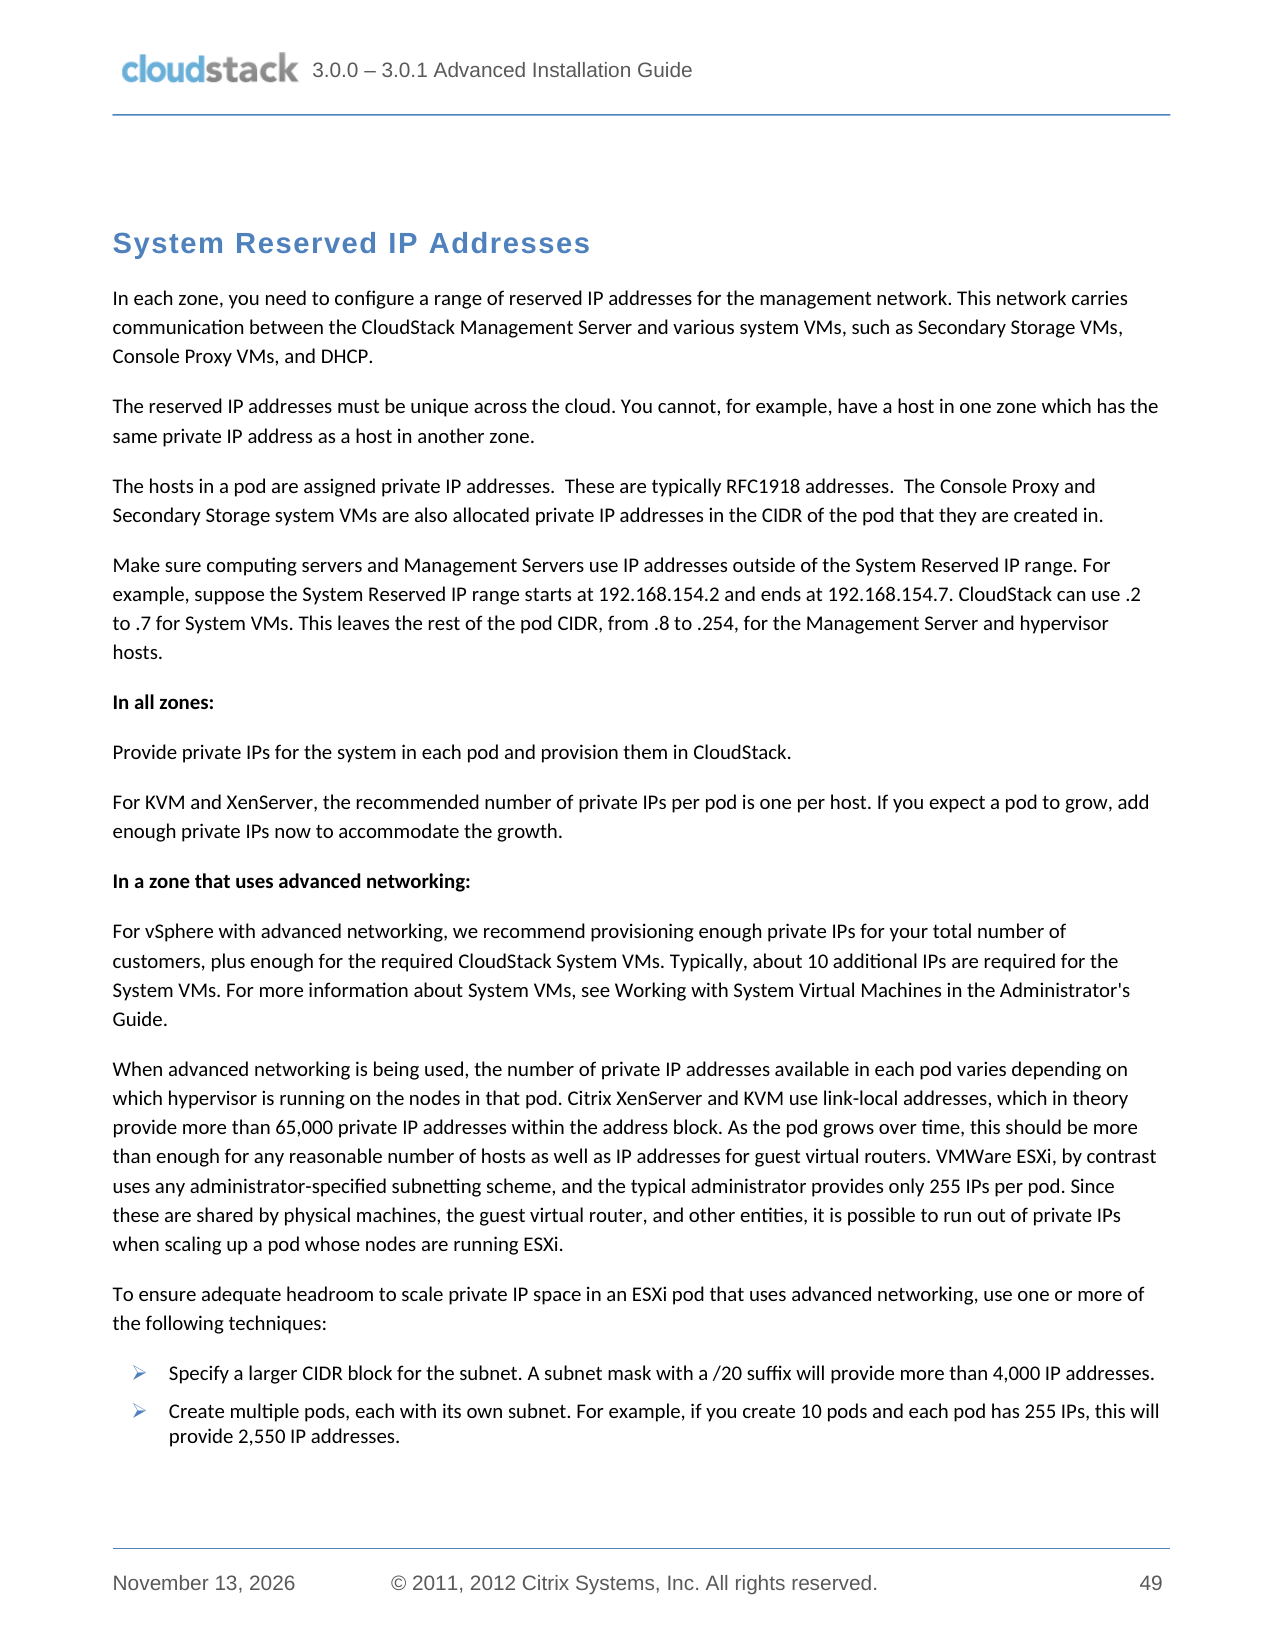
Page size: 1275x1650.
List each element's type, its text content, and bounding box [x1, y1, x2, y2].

text In each zone, you need to configure a range of reserved IP addresses for the management network. This network carries communication between the CloudStack Management Server and various system VMs, such as Secondary Storage VMs, Console Proxy VMs, and DHCP. [112, 285, 1162, 369]
text For vSphere with advanced networking, we recommend provisioning enough private IPs for your total number of customers, plus enough for the required CloudStack System VMs. Typically, about 10 additional IPs are required for the System VMs. For more information about System VMs, see Working with System Virtual Machines in the Administrator's Guide. [112, 919, 1162, 1032]
text Make sure computing servers and Management Servers use IP addresses outside of the System Reserved IP range. For example, suppose the System Reserved IP range starts at 192.168.154.2 and ends at 192.168.154.7. CloudStack can use .2 to .7 for System VMs. This leaves the rest of the pod CIDR, from .8 to .254, for the Management Server and hypervisor hosts. [112, 552, 1162, 665]
text For KVM and XenServer, the recommended number of private IPs per pod is one per host. If you expect a pod to grow, add enough private IPs now to accommodate the growth. [112, 789, 1162, 844]
picture [112, 45, 312, 95]
text Provide private IPs for the system in each pod and provision them in CloudStack. [112, 739, 1162, 765]
text In a zone that uses advanced networking: [112, 869, 1162, 894]
list Create multiple pods, each with its own subnet. For example, if you create 10 pods and each pod has 255 IPs, this will provide 2,550 IP addresses. [131, 1398, 1162, 1449]
text The reserved IP addresses must be unique across the cloud. You cannot, for example, have a host in one zone which has the same private IP address as a host in another zone. [112, 394, 1162, 448]
list Specify a larger CIDR block for the subnet. A subnet mask with a /20 suffix will provide more than 4,000 IP addresses. [131, 1360, 1162, 1386]
text When advanced networking is being used, the number of private IP addresses available in each pod varies depending on which hypervisor is running on the nodes in that pod. Citrix XenServer and KVM use link-local addresses, which in theory provide more than 65,000 private IP addresses within the address block. As the pod grows over time, this should be more than enough for any reasonable number of hosts as well as IP addresses for guest virtual routers. VMWare ESXi, by contrast uses any administrator-specified subnetting scheme, and the typical administrator provides only 255 IPs per pod. Since these are shared by physical machines, the guest virtual router, and other entities, it is possible to run out of private IPs when scaling up a pod whose nodes are running ESXi. [112, 1056, 1162, 1257]
text In all zones: [112, 689, 1162, 715]
text To ensure adequate headroom to scale private IP space in an ESXi pod that uses advanced networking, use one or more of the following techniques: [112, 1281, 1162, 1336]
subtitle System Reserved IP Addresses [112, 226, 1162, 259]
text The hosts in a pod are assigned private IP addresses. These are typically RFC1918 addresses. The Console Proxy and Secondary Storage system VMs are also allocated private IP addresses in the CIDR of the pod that they are created in. [112, 473, 1162, 527]
